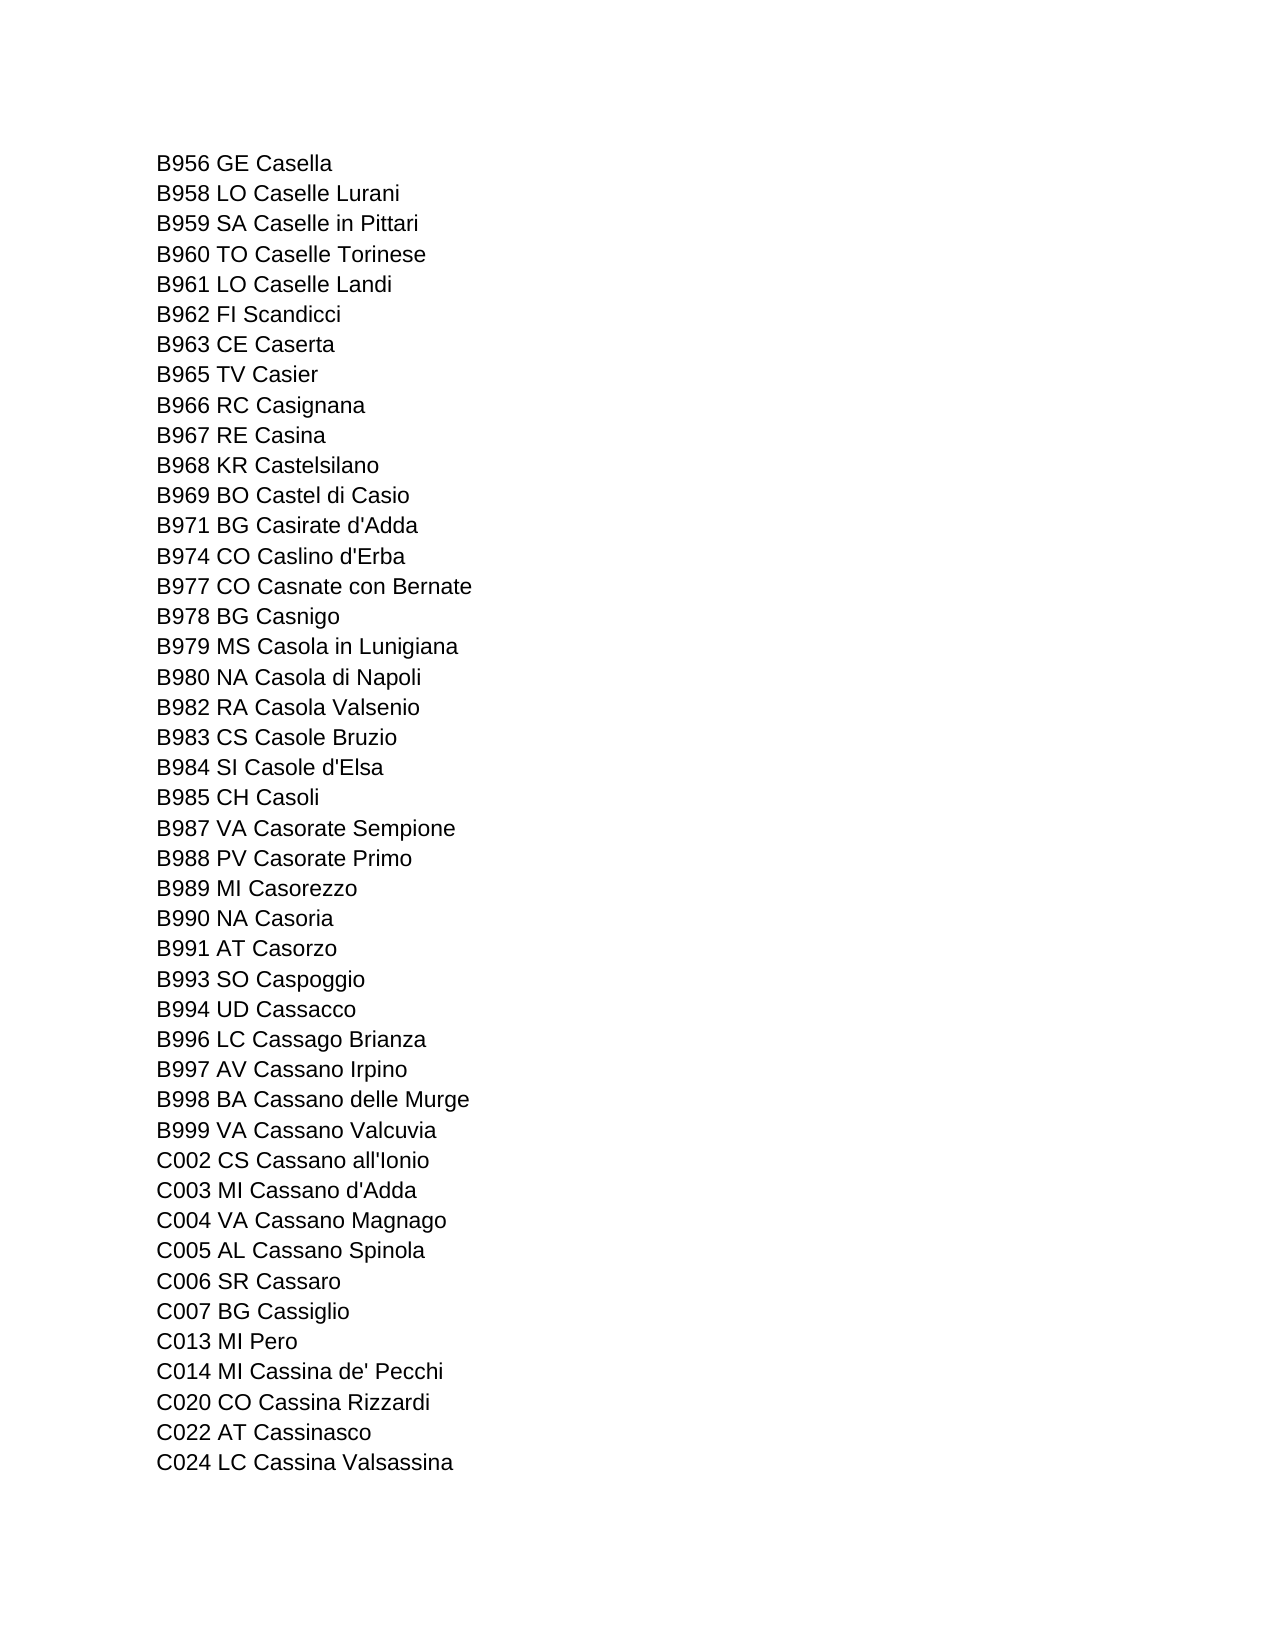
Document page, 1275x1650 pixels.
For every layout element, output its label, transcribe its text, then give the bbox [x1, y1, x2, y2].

text B985 CH Casoli [150, 784, 1125, 811]
text B968 KR Castelsilano [150, 452, 1125, 478]
text B966 RC Casignana [150, 392, 1125, 418]
text B967 RE Casina [150, 422, 1125, 448]
text C002 CS Cassano all'Ionio [150, 1147, 1125, 1173]
text B996 LC Cassago Brianza [150, 1026, 1125, 1052]
text B963 CE Caserta [150, 331, 1125, 358]
text C024 LC Cassina Valsassina [150, 1449, 1125, 1475]
text B980 NA Casola di Napoli [150, 663, 1125, 690]
text B974 CO Caslino d'Erba [150, 543, 1125, 569]
text B987 VA Casorate Sempione [150, 814, 1125, 841]
text B960 TO Caselle Torinese [150, 241, 1125, 267]
text B984 SI Casole d'Elsa [150, 754, 1125, 781]
text B989 MI Casorezzo [150, 875, 1125, 901]
text B958 LO Caselle Lurani [150, 180, 1125, 207]
text B982 RA Casola Valsenio [150, 694, 1125, 720]
text C007 BG Cassiglio [150, 1298, 1125, 1324]
text C013 MI Pero [150, 1328, 1125, 1354]
text B959 SA Caselle in Pittari [150, 210, 1125, 237]
text B965 TV Casier [150, 361, 1125, 388]
text B978 BG Casnigo [150, 603, 1125, 629]
text B988 PV Casorate Primo [150, 845, 1125, 871]
text C003 MI Cassano d'Adda [150, 1177, 1125, 1203]
text B983 CS Casole Bruzio [150, 724, 1125, 750]
text B979 MS Casola in Lunigiana [150, 633, 1125, 660]
text C006 SR Cassaro [150, 1268, 1125, 1294]
text B993 SO Caspoggio [150, 966, 1125, 992]
text B962 FI Scandicci [150, 301, 1125, 327]
text B956 GE Casella [150, 150, 1125, 176]
text C020 CO Cassina Rizzardi [150, 1388, 1125, 1415]
text C014 MI Cassina de' Pecchi [150, 1358, 1125, 1385]
text C022 AT Cassinasco [150, 1419, 1125, 1445]
text B961 LO Caselle Landi [150, 271, 1125, 297]
text B977 CO Casnate con Bernate [150, 573, 1125, 599]
text B971 BG Casirate d'Adda [150, 512, 1125, 539]
text C005 AL Cassano Spinola [150, 1237, 1125, 1264]
text B991 AT Casorzo [150, 935, 1125, 962]
text B990 NA Casoria [150, 905, 1125, 932]
text B999 VA Cassano Valcuvia [150, 1117, 1125, 1143]
text B969 BO Castel di Casio [150, 482, 1125, 509]
text B994 UD Cassacco [150, 996, 1125, 1022]
text C004 VA Cassano Magnago [150, 1207, 1125, 1234]
text B997 AV Cassano Irpino [150, 1056, 1125, 1083]
text B998 BA Cassano delle Murge [150, 1086, 1125, 1113]
